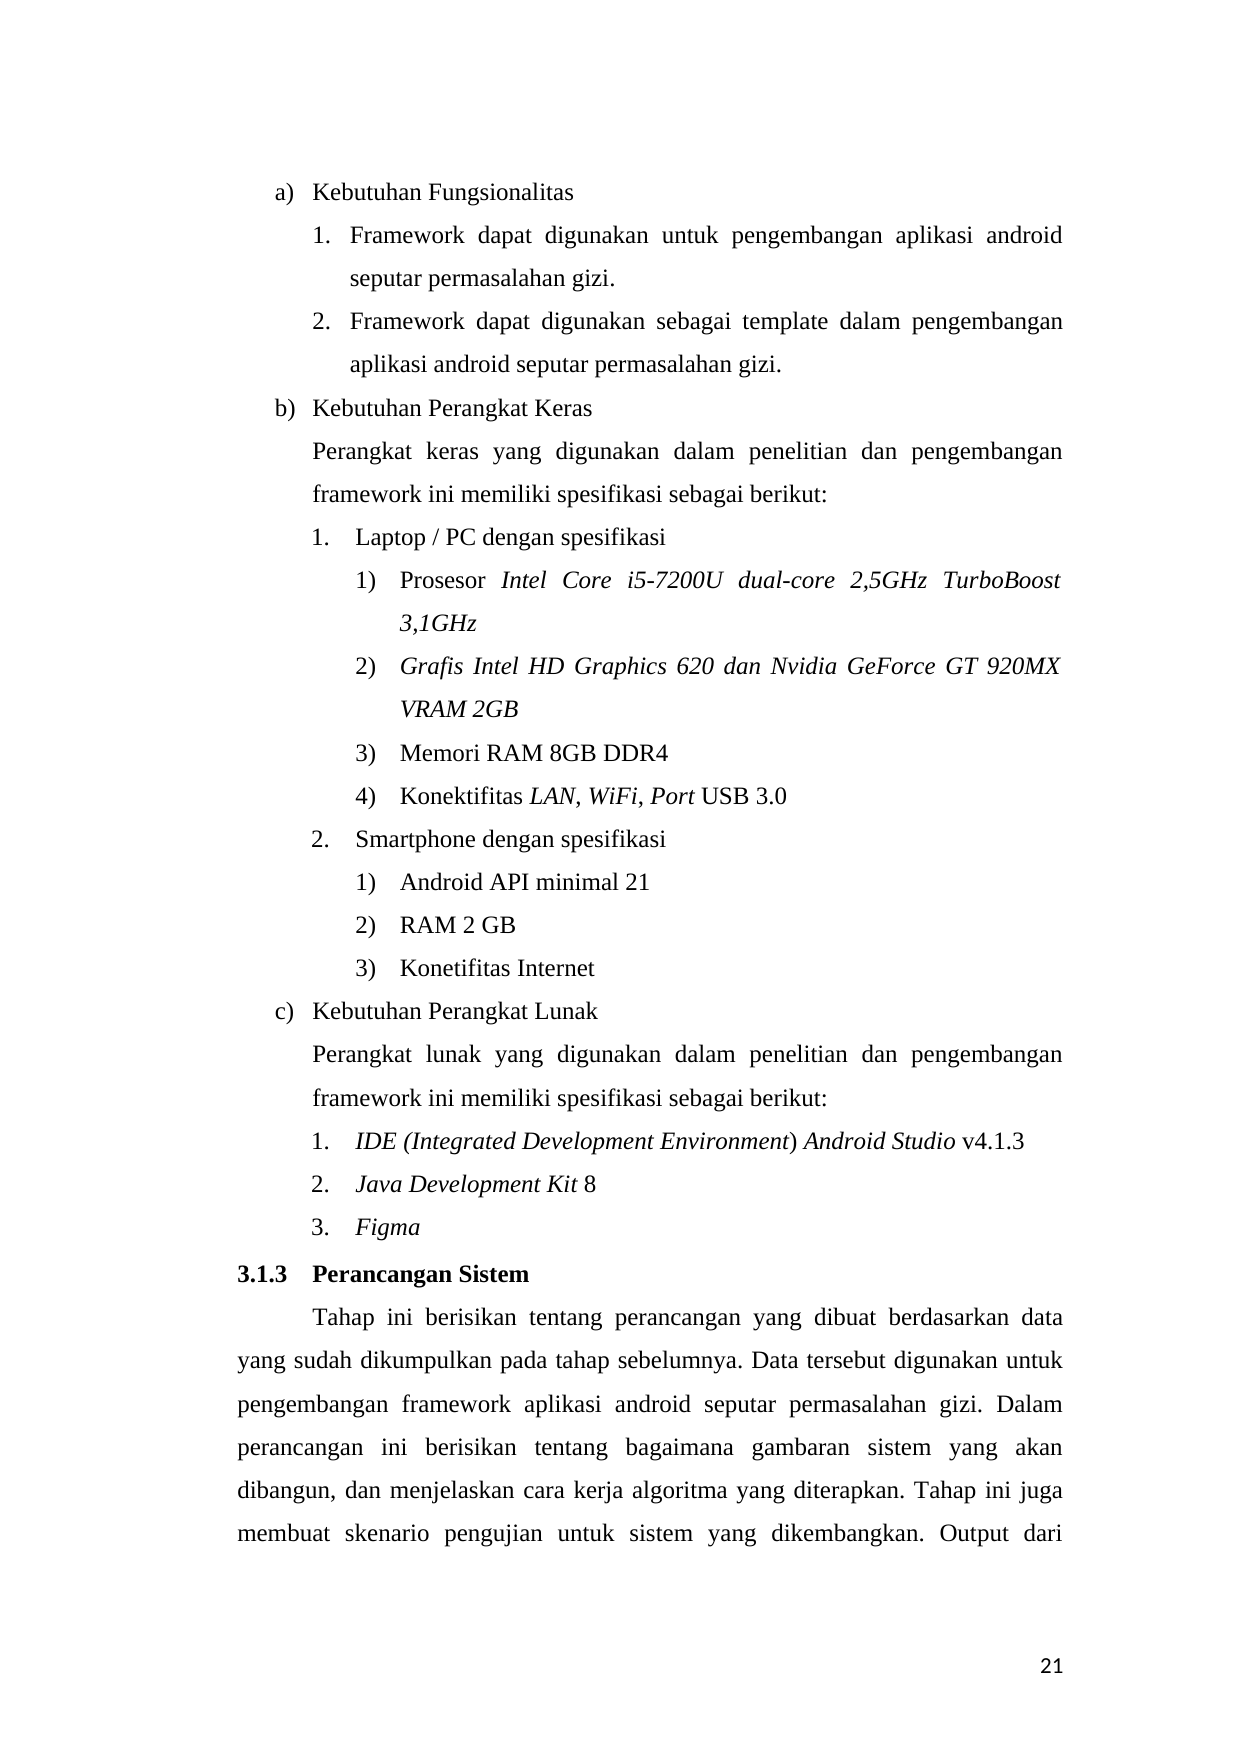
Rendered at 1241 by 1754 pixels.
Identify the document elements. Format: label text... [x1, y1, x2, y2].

list Grafis Intel HD Graphics 620 dan Nvidia GeForce GT 920MX VRAM 2GB [355, 651, 1063, 723]
list Figma [311, 1212, 1063, 1241]
list Perangkat lunak yang digunakan dalam penelitian dan pengembangan framework ini memiliki spesifikasi sebagai berikut: [312, 1039, 1063, 1111]
list Konektifitas LAN, WiFi, Port USB 3.0 [355, 781, 1063, 809]
list Framework dapat digunakan sebagai template dalam pengembangan aplikasi android seputar permasalahan gizi. [312, 306, 1063, 378]
list Prosesor Intel Core i5-7200U dual-core 2,5GHz TurboBoost 3,1GHz [355, 565, 1063, 637]
subtitle 3.1.3 Perancangan Sistem [237, 1259, 1063, 1288]
list Kebutuhan Perangkat Keras [274, 393, 1063, 421]
list Laptop / PC dengan spesifikasi [311, 522, 1063, 551]
list Kebutuhan Fungsionalitas [274, 177, 1063, 206]
list RAM 2 GB [355, 910, 1063, 939]
list Framework dapat digunakan untuk pengembangan aplikasi android seputar permasalahan gizi. [312, 220, 1063, 292]
list Memori RAM 8GB DDR4 [355, 738, 1063, 766]
list Java Development Kit 8 [311, 1169, 1063, 1198]
list Kebutuhan Perangkat Lunak [274, 996, 1063, 1025]
list Konetifitas Internet [355, 953, 1063, 982]
list Android API minimal 21 [355, 867, 1063, 896]
list IDE (Integrated Development Environment) Android Studio v4.1.3 [311, 1126, 1063, 1154]
list Smartphone dengan spesifikasi [311, 824, 1063, 853]
list Perangkat keras yang digunakan dalam penelitian dan pengembangan framework ini memiliki spesifikasi sebagai berikut: [312, 436, 1063, 508]
